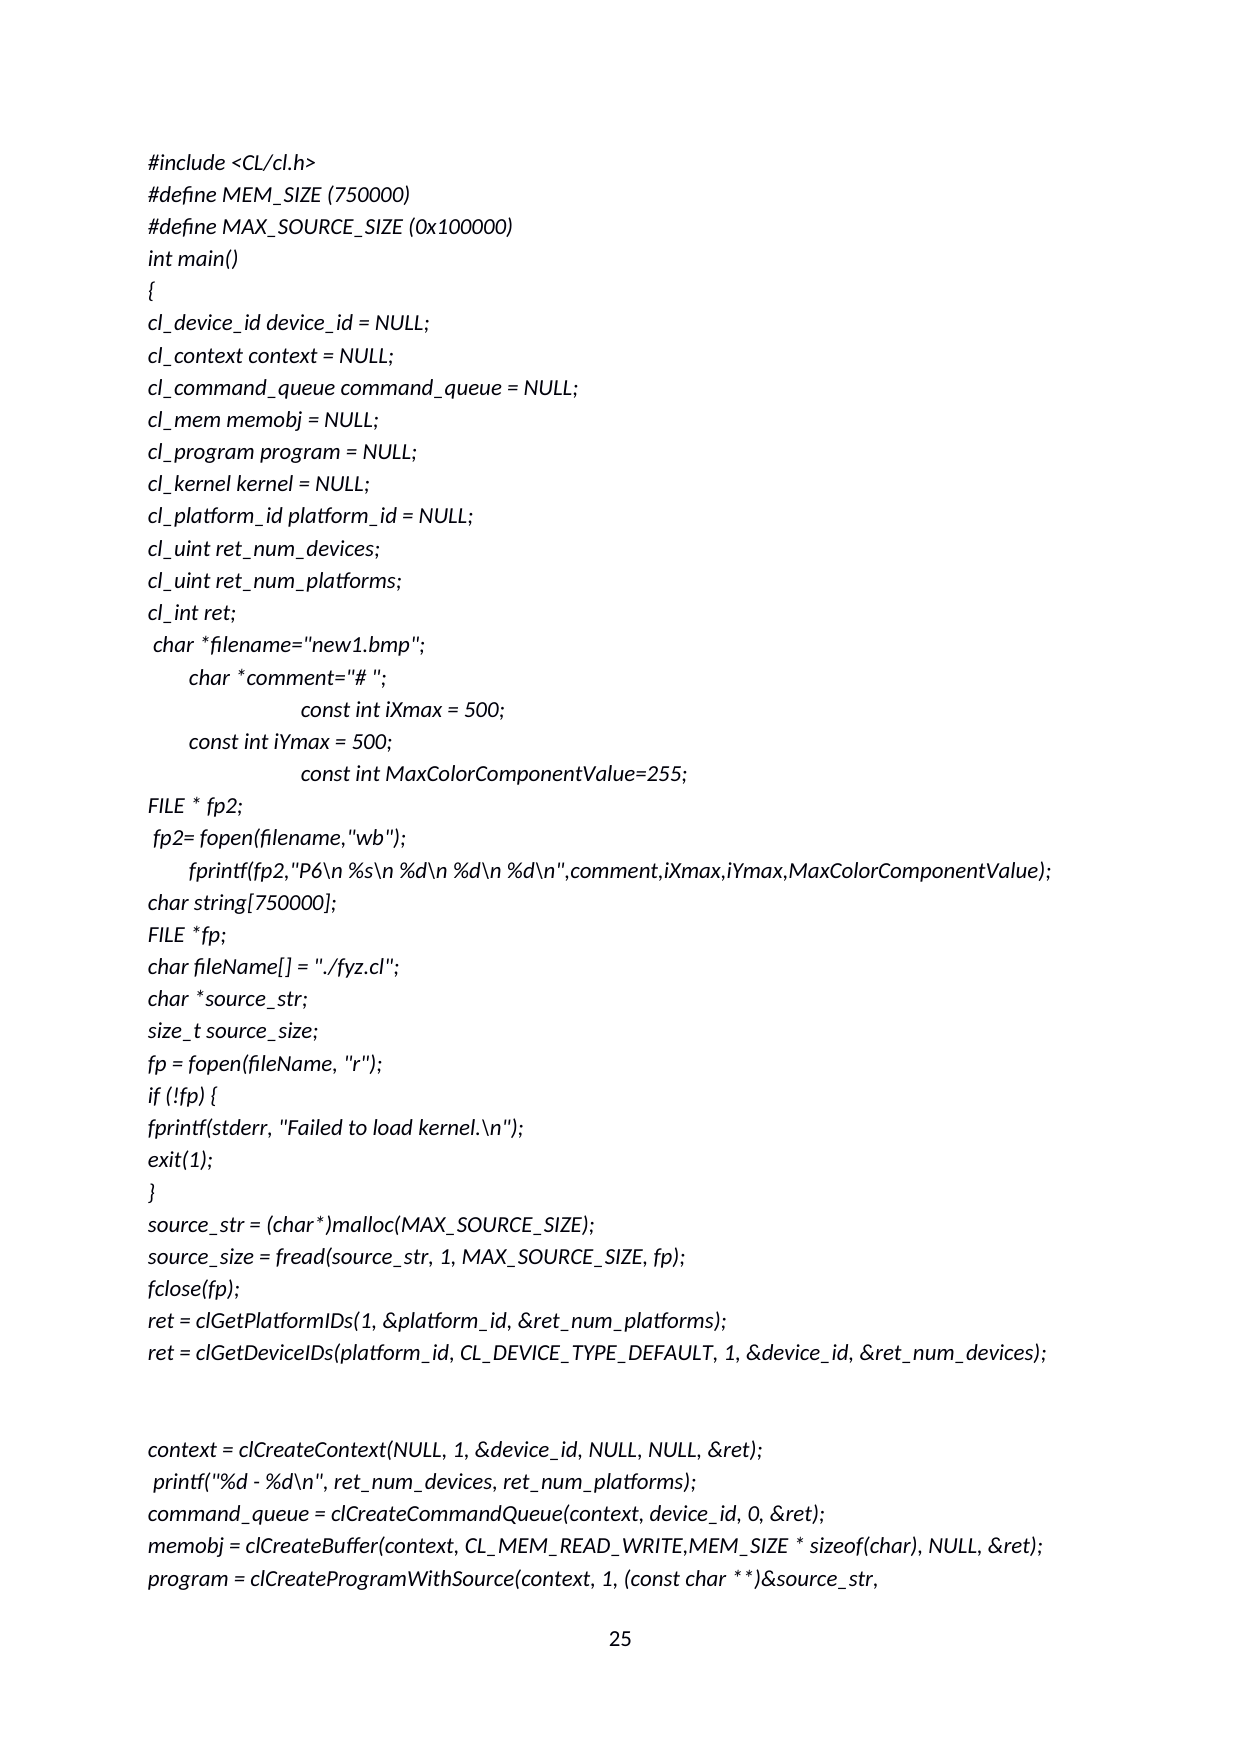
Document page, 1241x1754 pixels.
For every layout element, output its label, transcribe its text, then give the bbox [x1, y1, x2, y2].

text cl_command_queue command_queue = NULL; [148, 373, 1093, 401]
text fclose(fp); [148, 1274, 1093, 1302]
text fprintf(stderr, "Failed to load kernel.\n"); [148, 1113, 1093, 1141]
text const int iYmax = 500; [148, 727, 1093, 755]
text command_queue = clCreateCommandQueue(context, device_id, 0, &ret); [148, 1499, 1093, 1527]
text char fileName[] = "./fyz.cl"; [148, 952, 1093, 980]
text if (!fp) { [148, 1081, 1093, 1109]
text fprintf(fp2,"P6\n %s\n %d\n %d\n %d\n",comment,iXmax,iYmax,MaxColorComponentValue); [148, 856, 1093, 884]
text const int MaxColorComponentValue=255; [148, 759, 1093, 787]
text #define MEM_SIZE (750000) [148, 180, 1093, 208]
text memobj = clCreateBuffer(context, CL_MEM_READ_WRITE,MEM_SIZE * sizeof(char), NULL, &ret); [148, 1532, 1093, 1560]
text fp2= fopen(filename,"wb"); [148, 823, 1093, 852]
text cl_kernel kernel = NULL; [148, 469, 1093, 497]
text cl_mem memobj = NULL; [148, 405, 1093, 433]
text #define MAX_SOURCE_SIZE (0x100000) [148, 212, 1093, 240]
text FILE * fp2; [148, 791, 1093, 819]
text char *source_str; [148, 984, 1093, 1012]
text source_size = fread(source_str, 1, MAX_SOURCE_SIZE, fp); [148, 1242, 1093, 1270]
text cl_platform_id platform_id = NULL; [148, 502, 1093, 530]
text program = clCreateProgramWithSource(context, 1, (const char **)&source_str, [148, 1564, 1093, 1592]
text { [148, 276, 1093, 304]
text } [148, 1178, 1093, 1206]
text char *comment="# "; [148, 663, 1093, 691]
text cl_program program = NULL; [148, 437, 1093, 465]
text FILE *fp; [148, 920, 1093, 948]
text size_t source_size; [148, 1017, 1093, 1045]
text #include <CL/cl.h> [148, 148, 1093, 176]
text const int iXmax = 500; [148, 695, 1093, 723]
text int main() [148, 244, 1093, 272]
text ret = clGetPlatformIDs(1, &platform_id, &ret_num_platforms); [148, 1306, 1093, 1334]
text cl_device_id device_id = NULL; [148, 308, 1093, 337]
text cl_int ret; [148, 598, 1093, 626]
text cl_context context = NULL; [148, 341, 1093, 369]
text cl_uint ret_num_devices; [148, 534, 1093, 562]
text context = clCreateContext(NULL, 1, &device_id, NULL, NULL, &ret); [148, 1435, 1093, 1463]
text char string[750000]; [148, 888, 1093, 916]
text fp = fopen(fileName, "r"); [148, 1049, 1093, 1077]
text source_str = (char*)malloc(MAX_SOURCE_SIZE); [148, 1210, 1093, 1238]
text exit(1); [148, 1145, 1093, 1173]
text cl_uint ret_num_platforms; [148, 566, 1093, 594]
text char *filename="new1.bmp"; [148, 630, 1093, 658]
text ret = clGetDeviceIDs(platform_id, CL_DEVICE_TYPE_DEFAULT, 1, &device_id, &ret_num_devices); [148, 1338, 1093, 1367]
text printf("%d - %d\n", ret_num_devices, ret_num_platforms); [148, 1467, 1093, 1495]
